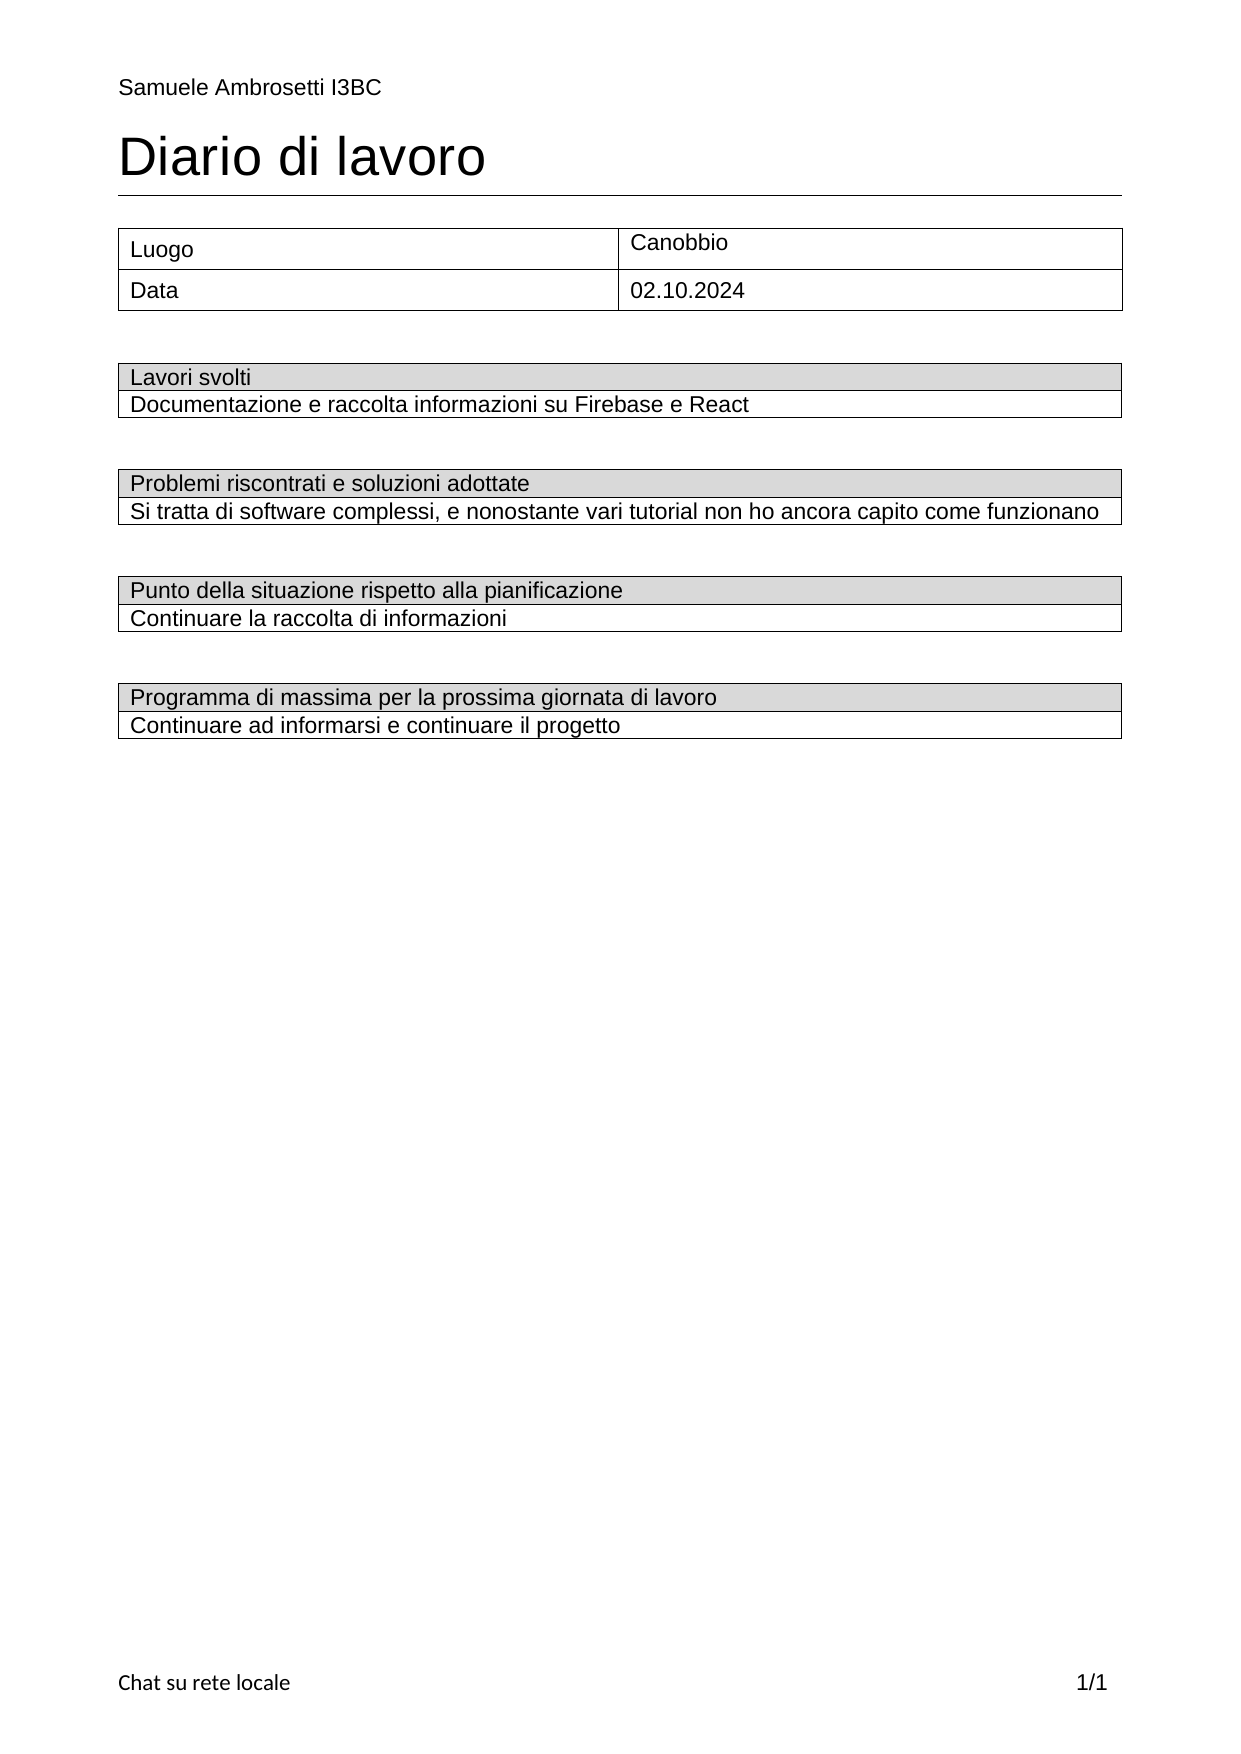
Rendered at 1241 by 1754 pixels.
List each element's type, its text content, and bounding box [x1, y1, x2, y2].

title Diario di lavoro [118, 125, 1122, 195]
table_header Punto della situazione rispetto alla pianificazione [119, 577, 1121, 604]
table_cell Si tratta di software complessi, e nonostante vari tutorial non ho ancora capito come funzionano [119, 498, 1121, 524]
table_cell Data [119, 270, 618, 310]
table_header Canobbio [619, 229, 1122, 269]
table_header Luogo [119, 229, 618, 269]
table_cell Documentazione e raccolta informazioni su Firebase e React [119, 391, 1121, 417]
table_cell Continuare la raccolta di informazioni [119, 605, 1121, 631]
table_header Programma di massima per la prossima giornata di lavoro [119, 684, 1121, 711]
table_cell Continuare ad informarsi e continuare il progetto [119, 712, 1121, 738]
table_header Lavori svolti [119, 364, 1121, 390]
table_header Problemi riscontrati e soluzioni adottate [119, 470, 1121, 497]
table_cell 02.10.2024 [619, 270, 1122, 310]
